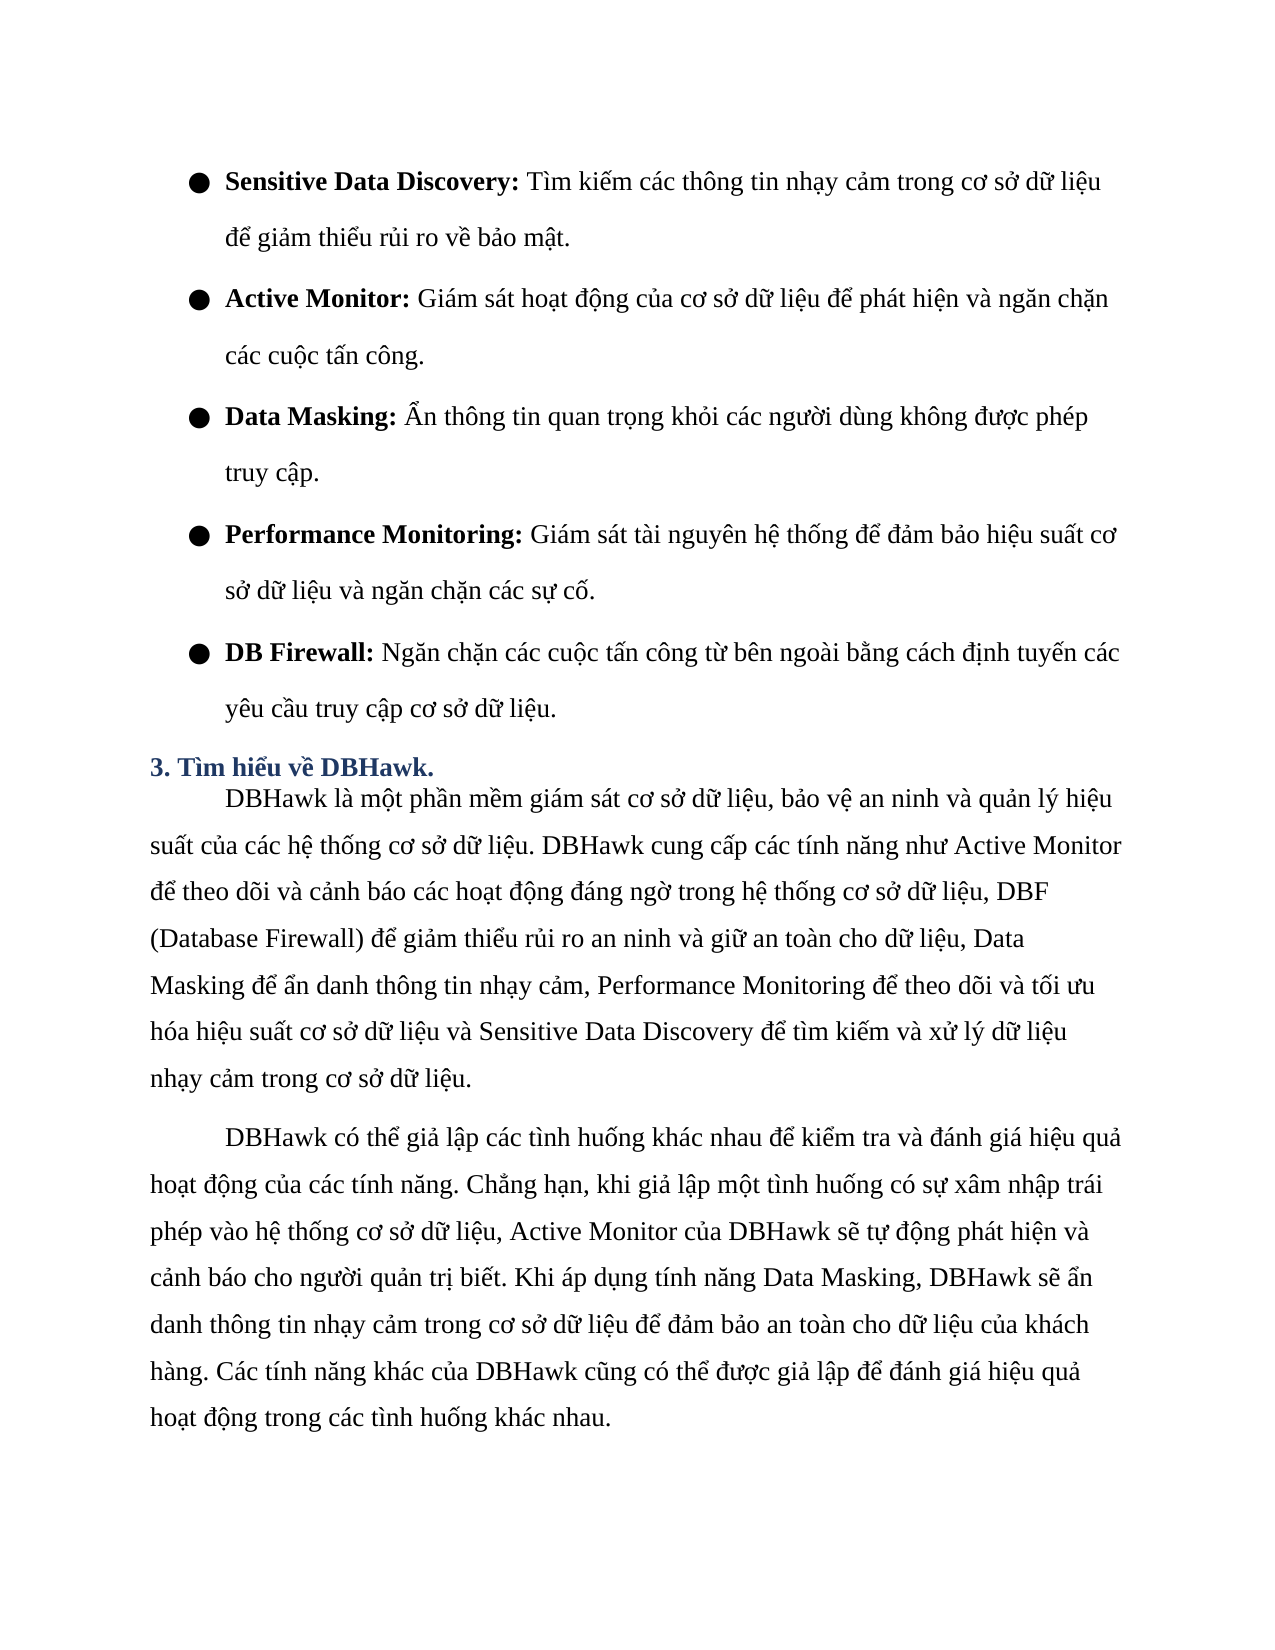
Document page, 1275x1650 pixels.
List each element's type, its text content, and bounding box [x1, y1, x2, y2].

subtitle 3. Tìm hiểu về DBHawk. [150, 751, 1125, 782]
text DBHawk có thể giả lập các tình huống khác nhau để kiểm tra và đánh giá hiệu quả hoạt động của các tính năng. Chẳng hạn, khi giả lập một tình huống có sự xâm nhập trái phép vào hệ thống cơ sở dữ liệu, Active Monitor của DBHawk sẽ tự động phát hiện và cảnh báo cho người quản trị biết. Khi áp dụng tính năng Data Masking, DBHawk sẽ ẩn danh thông tin nhạy cảm trong cơ sở dữ liệu để đảm bảo an toàn cho dữ liệu của khách hàng. Các tính năng khác của DBHawk cũng có thể được giả lập để đánh giá hiệu quả hoạt động trong các tình huống khác nhau. [150, 1121, 1125, 1432]
list DB Firewall: Ngăn chặn các cuộc tấn công từ bên ngoài bằng cách định tuyến các yêu cầu truy cập cơ sở dữ liệu. [187, 621, 1125, 723]
list Active Monitor: Giám sát hoạt động của cơ sở dữ liệu để phát hiện và ngăn chặn các cuộc tấn công. [187, 268, 1125, 370]
list Sensitive Data Discovery: Tìm kiếm các thông tin nhạy cảm trong cơ sở dữ liệu để giảm thiểu rủi ro về bảo mật. [187, 150, 1125, 252]
list Performance Monitoring: Giám sát tài nguyên hệ thống để đảm bảo hiệu suất cơ sở dữ liệu và ngăn chặn các sự cố. [187, 503, 1125, 605]
list Data Masking: Ẩn thông tin quan trọng khỏi các người dùng không được phép truy cập. [187, 385, 1125, 488]
text DBHawk là một phần mềm giám sát cơ sở dữ liệu, bảo vệ an ninh và quản lý hiệu suất của các hệ thống cơ sở dữ liệu. DBHawk cung cấp các tính năng như Active Monitor để theo dõi và cảnh báo các hoạt động đáng ngờ trong hệ thống cơ sở dữ liệu, DBF (Database Firewall) để giảm thiểu rủi ro an ninh và giữ an toàn cho dữ liệu, Data Masking để ẩn danh thông tin nhạy cảm, Performance Monitoring để theo dõi và tối ưu hóa hiệu suất cơ sở dữ liệu và Sensitive Data Discovery để tìm kiếm và xử lý dữ liệu nhạy cảm trong cơ sở dữ liệu. [150, 782, 1125, 1093]
